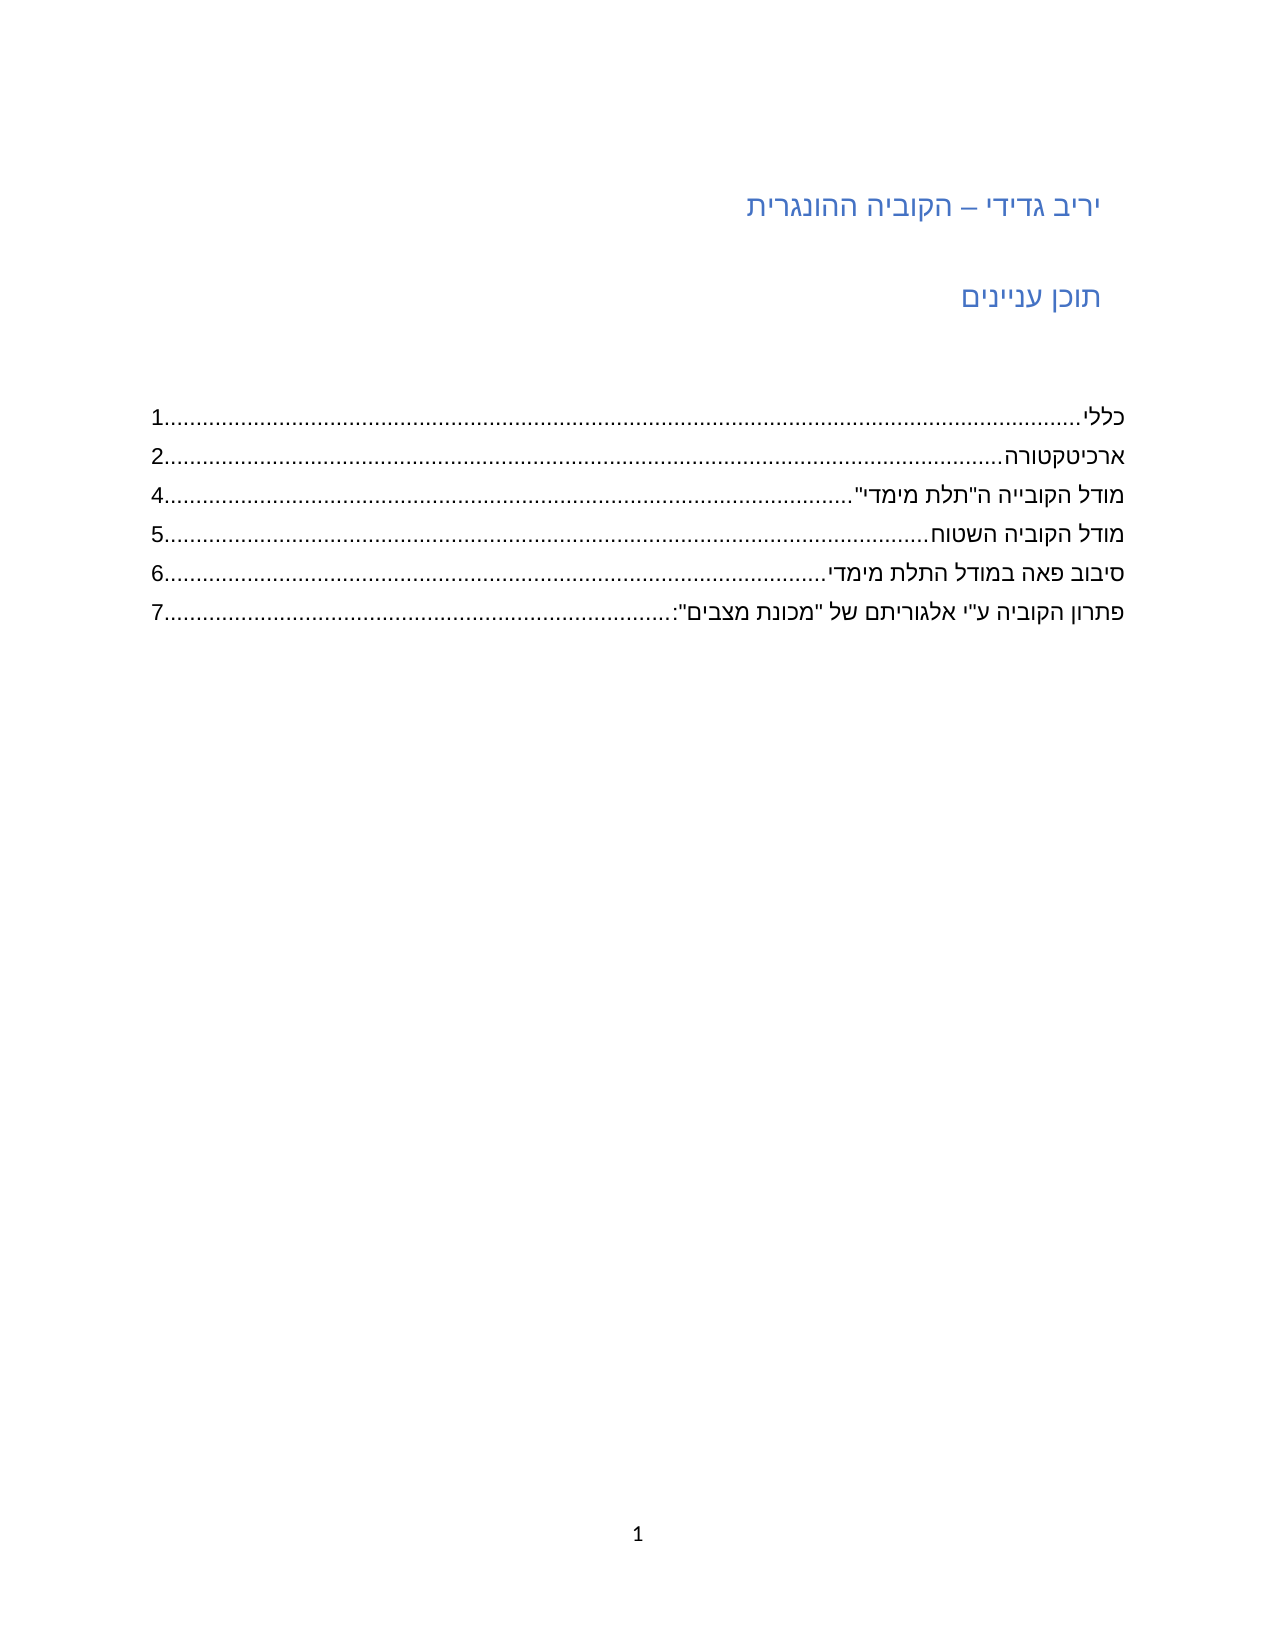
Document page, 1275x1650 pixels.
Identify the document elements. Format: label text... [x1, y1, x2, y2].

subtitle יריב גדידי – הקוביה ההונגרית [150, 189, 1102, 223]
